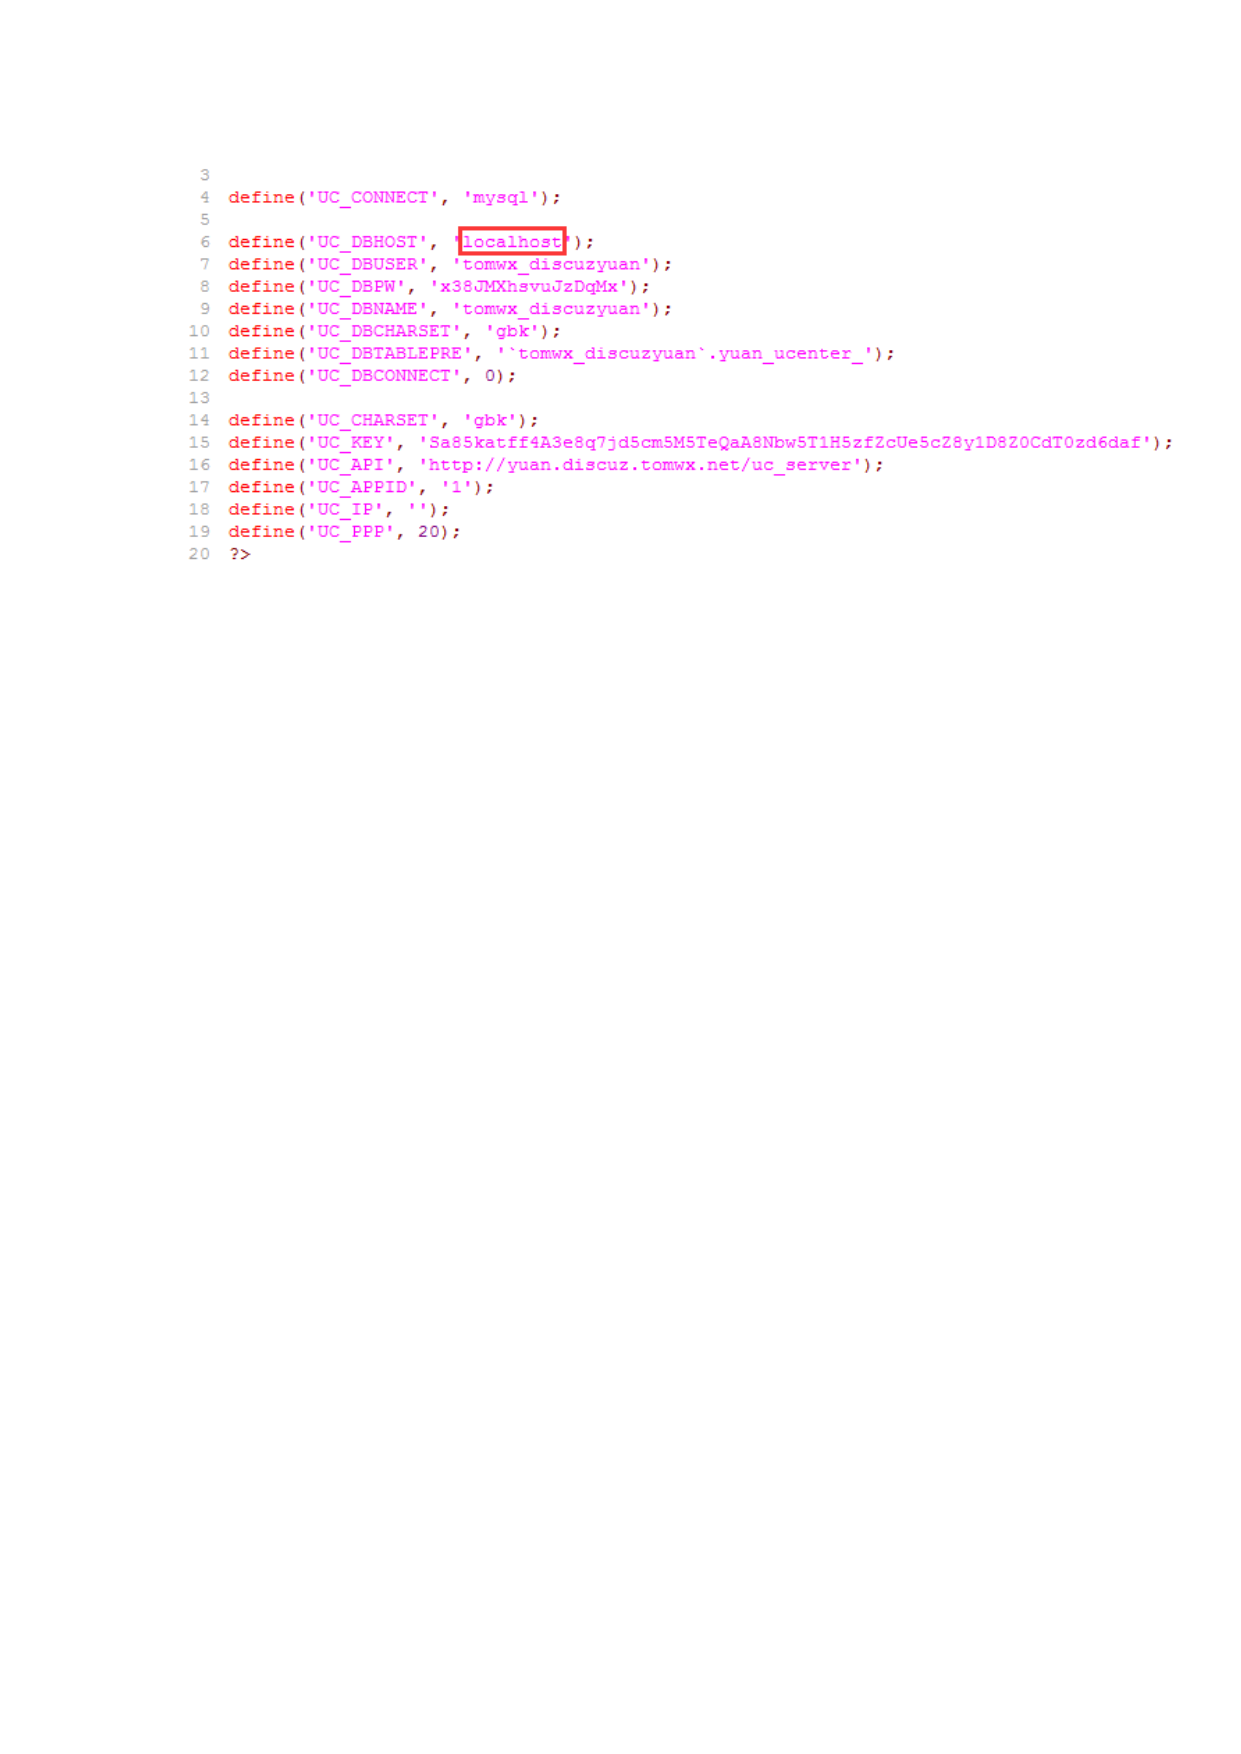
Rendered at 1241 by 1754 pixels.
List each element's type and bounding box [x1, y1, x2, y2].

picture [187, 162, 1241, 622]
